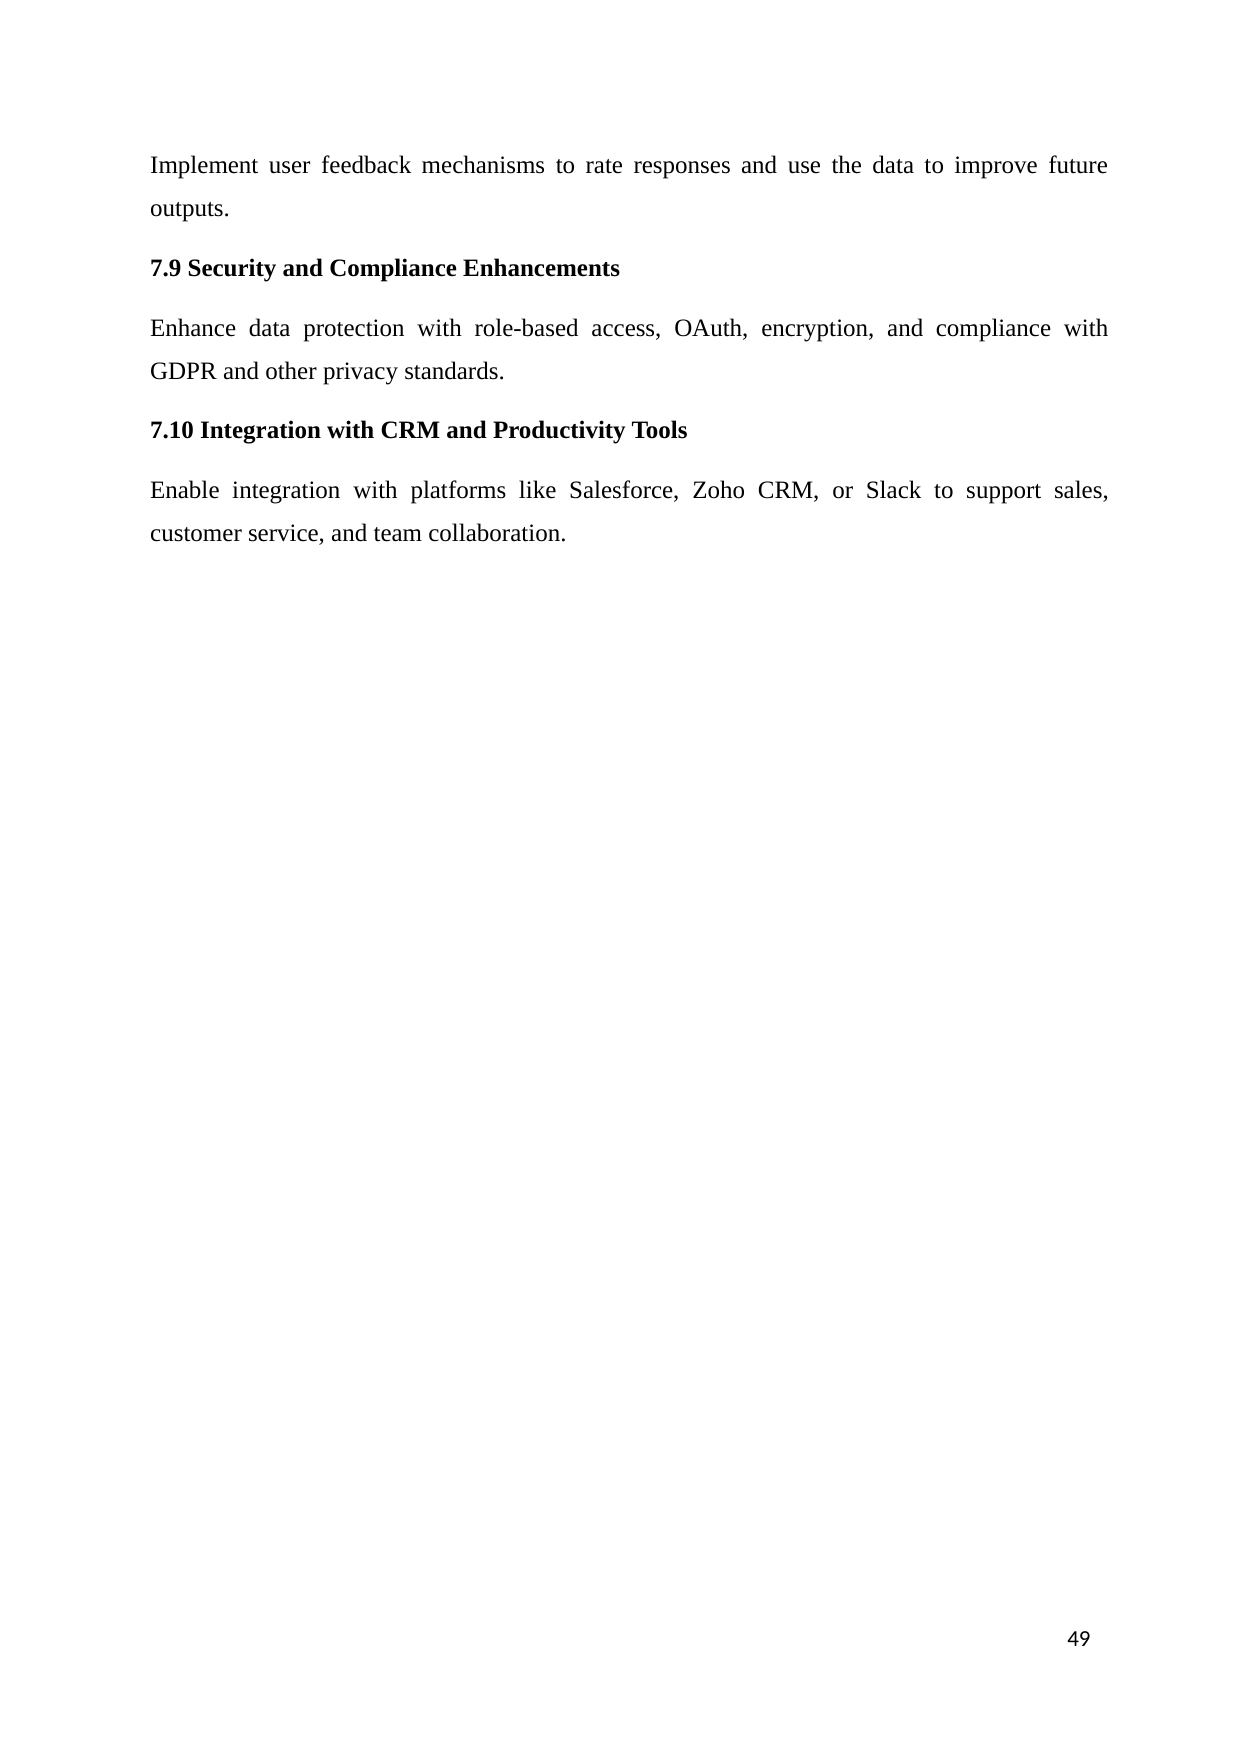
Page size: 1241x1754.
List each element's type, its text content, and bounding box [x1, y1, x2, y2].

text Implement user feedback mechanisms to rate responses and use the data to improve future outputs. [150, 150, 1110, 222]
text 7.9 Security and Compliance Enhancements [150, 253, 1110, 282]
text Enhance data protection with role-based access, OAuth, encryption, and compliance with GDPR and other privacy standards. [150, 313, 1110, 384]
text Enable integration with platforms like Salesforce, Zoho CRM, or Slack to support sales, customer service, and team collaboration. [150, 475, 1110, 547]
text 7.10 Integration with CRM and Productivity Tools [150, 416, 1110, 444]
